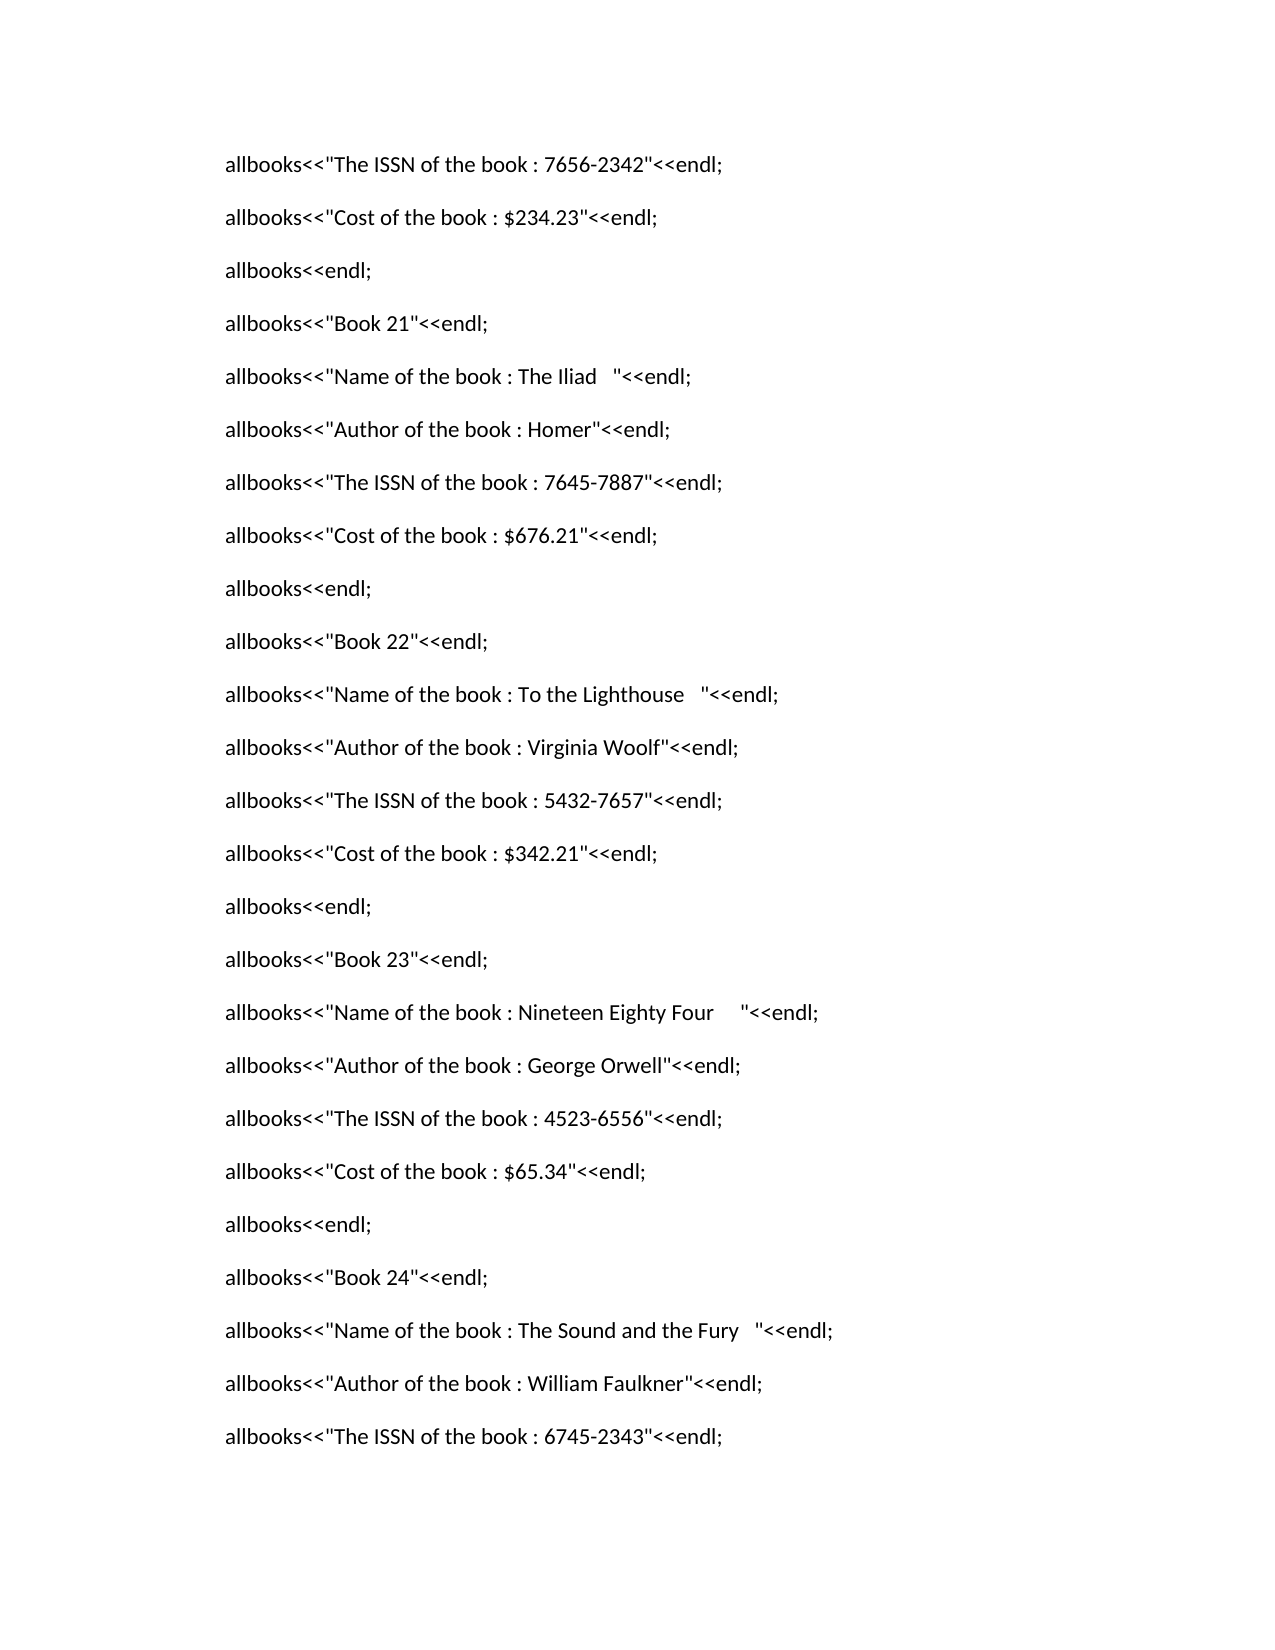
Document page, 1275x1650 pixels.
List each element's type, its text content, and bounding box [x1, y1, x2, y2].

text allbooks<<"Cost of the book : $65.34"<<endl; [150, 1157, 1125, 1185]
text allbooks<<"Author of the book : Homer"<<endl; [150, 415, 1125, 443]
text allbooks<<"Cost of the book : $234.23"<<endl; [150, 203, 1125, 231]
text allbooks<<"Book 23"<<endl; [150, 945, 1125, 973]
text allbooks<<endl; [150, 256, 1125, 284]
text allbooks<<"The ISSN of the book : 6745-2343"<<endl; [150, 1422, 1125, 1451]
text allbooks<<"Book 24"<<endl; [150, 1263, 1125, 1291]
text allbooks<<"Author of the book : George Orwell"<<endl; [150, 1051, 1125, 1079]
text allbooks<<endl; [150, 892, 1125, 920]
text allbooks<<"Name of the book : The Iliad "<<endl; [150, 362, 1125, 390]
text allbooks<<"Cost of the book : $342.21"<<endl; [150, 839, 1125, 867]
text allbooks<<"Book 21"<<endl; [150, 309, 1125, 337]
text allbooks<<"Name of the book : The Sound and the Fury "<<endl; [150, 1316, 1125, 1344]
text allbooks<<"The ISSN of the book : 5432-7657"<<endl; [150, 786, 1125, 814]
text allbooks<<"The ISSN of the book : 7656-2342"<<endl; [150, 150, 1125, 178]
text allbooks<<"Author of the book : Virginia Woolf"<<endl; [150, 733, 1125, 761]
text allbooks<<"Author of the book : William Faulkner"<<endl; [150, 1369, 1125, 1397]
text allbooks<<endl; [150, 1210, 1125, 1238]
text allbooks<<"Name of the book : To the Lighthouse "<<endl; [150, 680, 1125, 708]
text allbooks<<"The ISSN of the book : 4523-6556"<<endl; [150, 1104, 1125, 1132]
text allbooks<<"Name of the book : Nineteen Eighty Four "<<endl; [150, 998, 1125, 1026]
text allbooks<<"Book 22"<<endl; [150, 627, 1125, 655]
text allbooks<<"The ISSN of the book : 7645-7887"<<endl; [150, 468, 1125, 496]
text allbooks<<endl; [150, 574, 1125, 602]
text allbooks<<"Cost of the book : $676.21"<<endl; [150, 521, 1125, 549]
